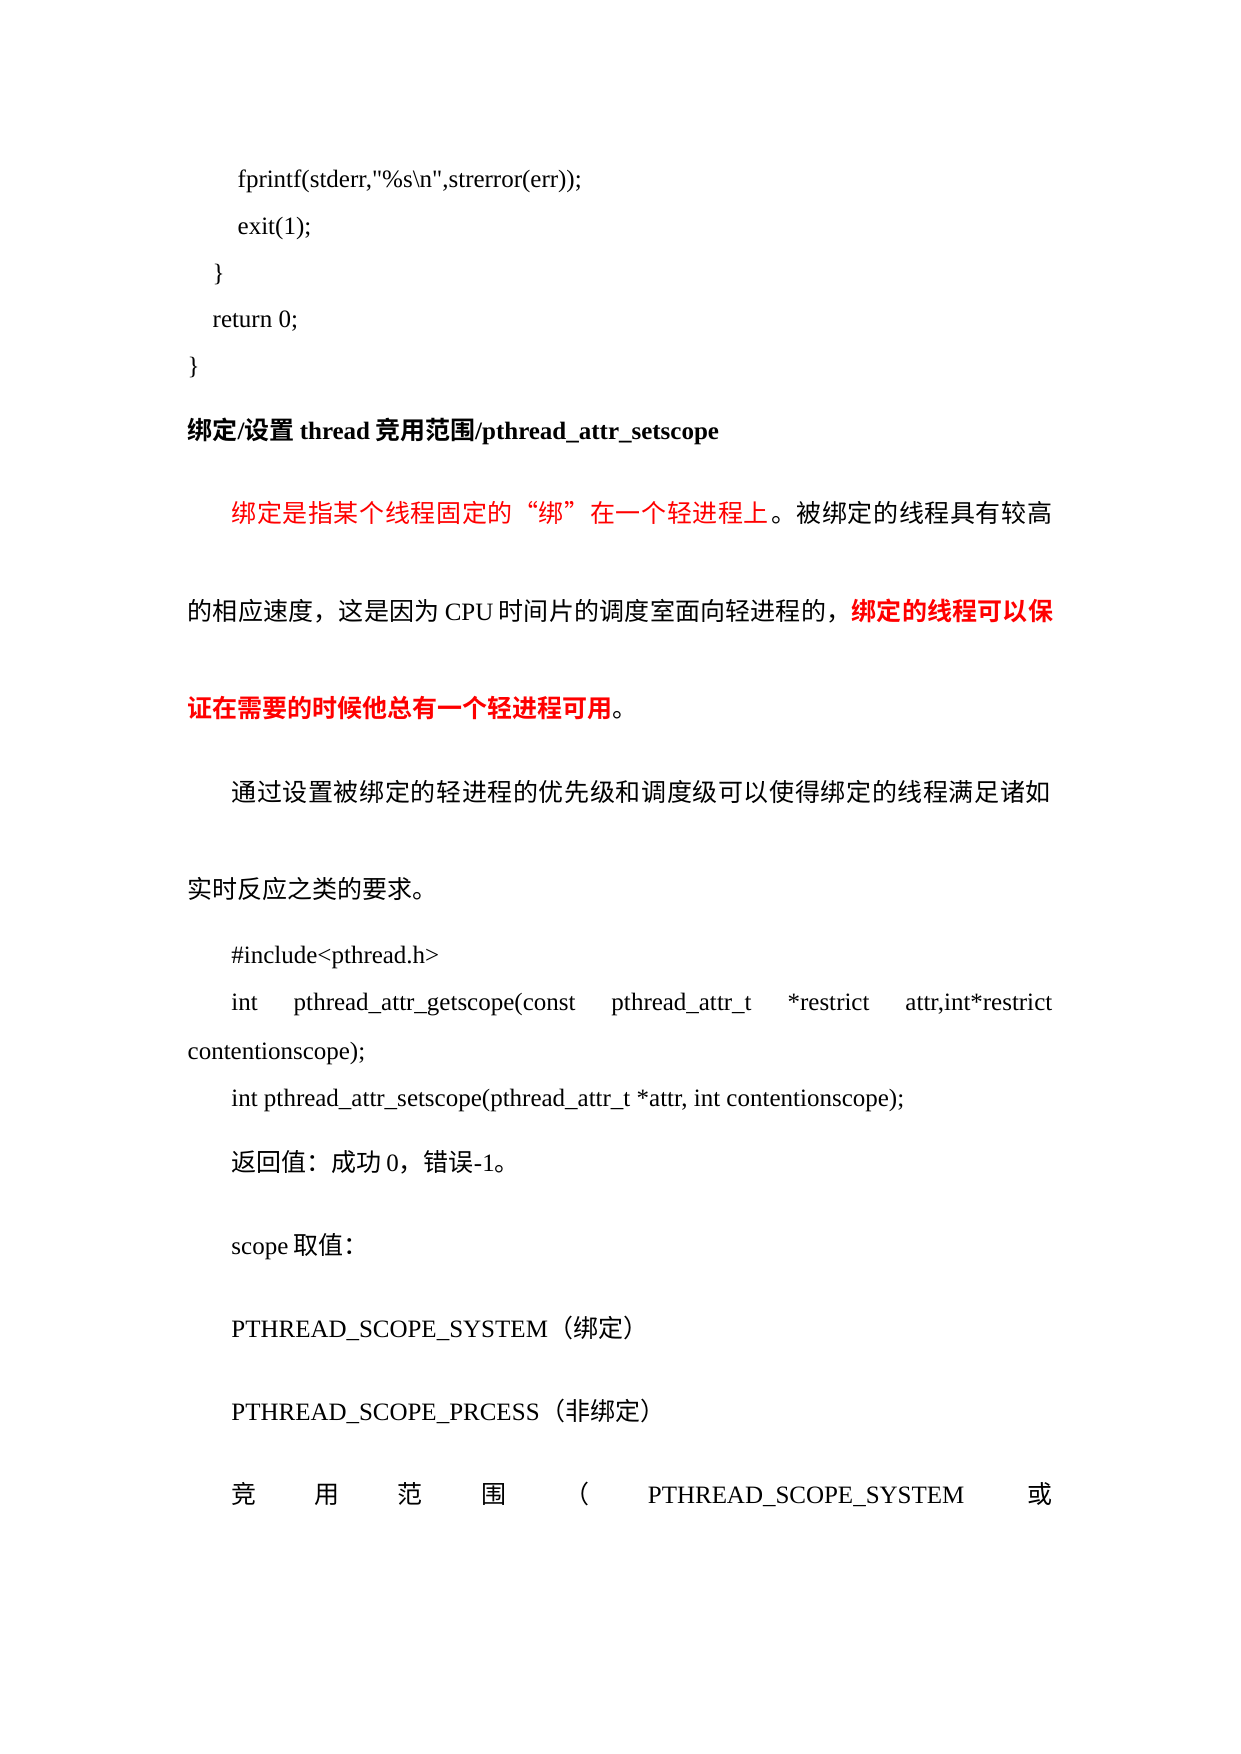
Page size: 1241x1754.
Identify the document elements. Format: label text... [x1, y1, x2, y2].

text return 0; [187, 303, 1053, 335]
subtitle 绑定/设置thread竞用范围/pthread_attr_setscope [187, 396, 1053, 461]
text 绑定是指某个线程固定的“绑”在一个轻进程上。被绑定的线程具有较高的相应速度，这是因为CPU时间片的调度室面向轻进程的，绑定的线程可以保证在需要的时候他总有一个轻进程可用。 [187, 479, 1053, 739]
text PTHREAD_SCOPE_PRCESS（非绑定） [187, 1377, 1053, 1442]
text 返回值：成功0，错误-1。 [187, 1128, 1053, 1193]
text exit(1); [187, 209, 1053, 241]
text 通过设置被绑定的轻进程的优先级和调度级可以使得绑定的线程满足诸如实时反应之类的要求。 [187, 758, 1053, 920]
text #include<pthread.h> [187, 938, 1053, 971]
text fprintf(stderr,"%s\n",strerror(err)); [187, 162, 1053, 194]
text PTHREAD_SCOPE_SYSTEM（绑定） [187, 1294, 1053, 1359]
text scope取值： [187, 1211, 1053, 1276]
text int pthread_attr_getscope(const pthread_attr_t *restrict attr,int*restrict contentionscope); [187, 985, 1053, 1066]
text } [187, 256, 1053, 288]
text int pthread_attr_setscope(pthread_attr_t *attr, int contentionscope); [187, 1081, 1053, 1113]
text } [187, 349, 1053, 382]
text 竞用范围（PTHREAD_SCOPE_SYSTEM或PTHREAD_SCOPE_PROCESS）指使用PTHREAD_SCOPE_SYSTEM时，此线程将与系统中的所有线程进行竞争。使用PTHREAD_SCOPE_PROCESS时，此线程将与进程中的其他线程进行竞争。 [187, 1460, 1053, 1525]
